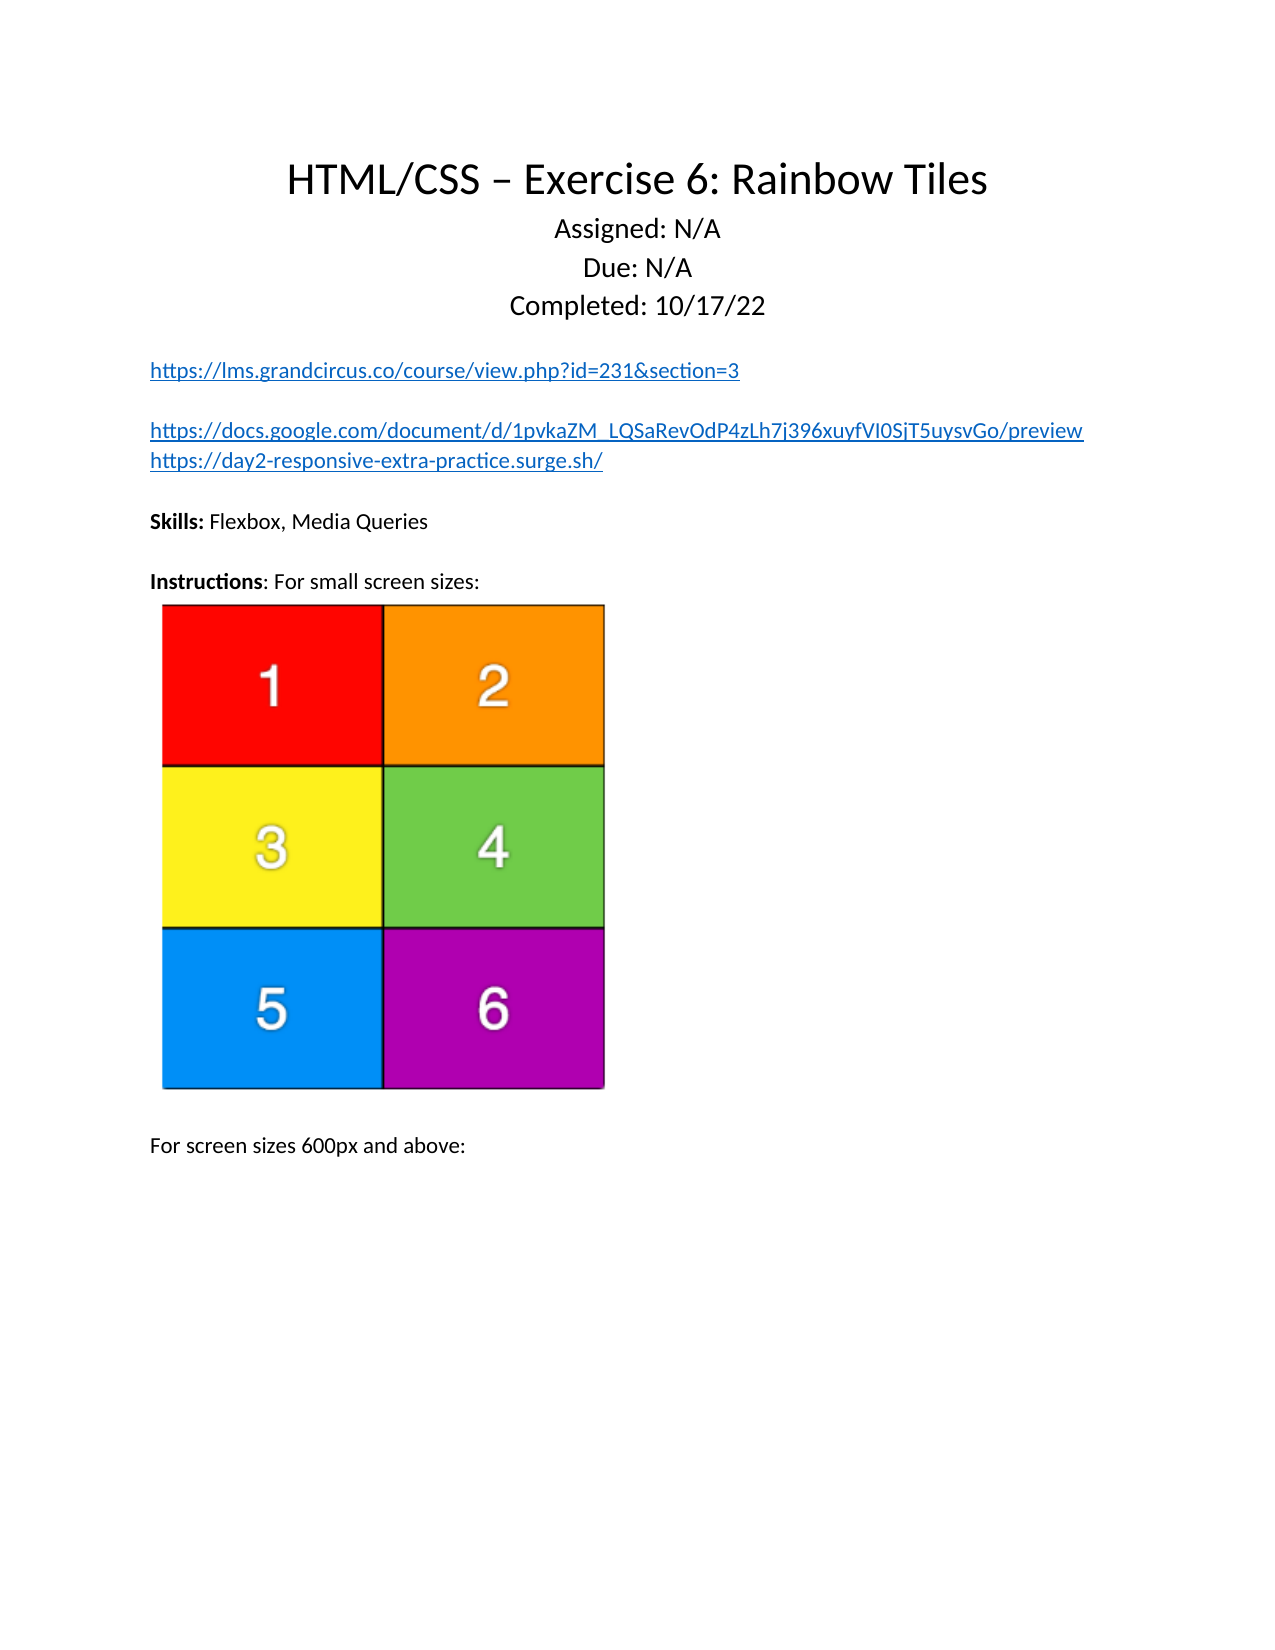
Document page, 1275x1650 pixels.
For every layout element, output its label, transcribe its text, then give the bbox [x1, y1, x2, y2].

text Skills: Flexbox, Media Queries [150, 507, 1125, 535]
text https://lms.grandcircus.co/course/view.php?id=231&section=3 [150, 356, 1125, 384]
text Instructions: For small screen sizes: [150, 567, 1125, 595]
text https://day2-responsive-extra-practice.surge.sh/ [150, 446, 1125, 474]
text https://docs.google.com/document/d/1pvkaZM_LQSaRevOdP4zLh7j396xuyfVI0SjT5uysvGo/preview [150, 416, 1125, 444]
text HTML/CSS – Exercise 6: Rainbow Tiles [150, 150, 1125, 206]
text For screen sizes 600px and above: [150, 1131, 1125, 1159]
text Assigned: N/A [150, 210, 1125, 246]
text Due: N/A [150, 249, 1125, 284]
picture [150, 597, 616, 1099]
text Completed: 10/17/22 [150, 287, 1125, 323]
